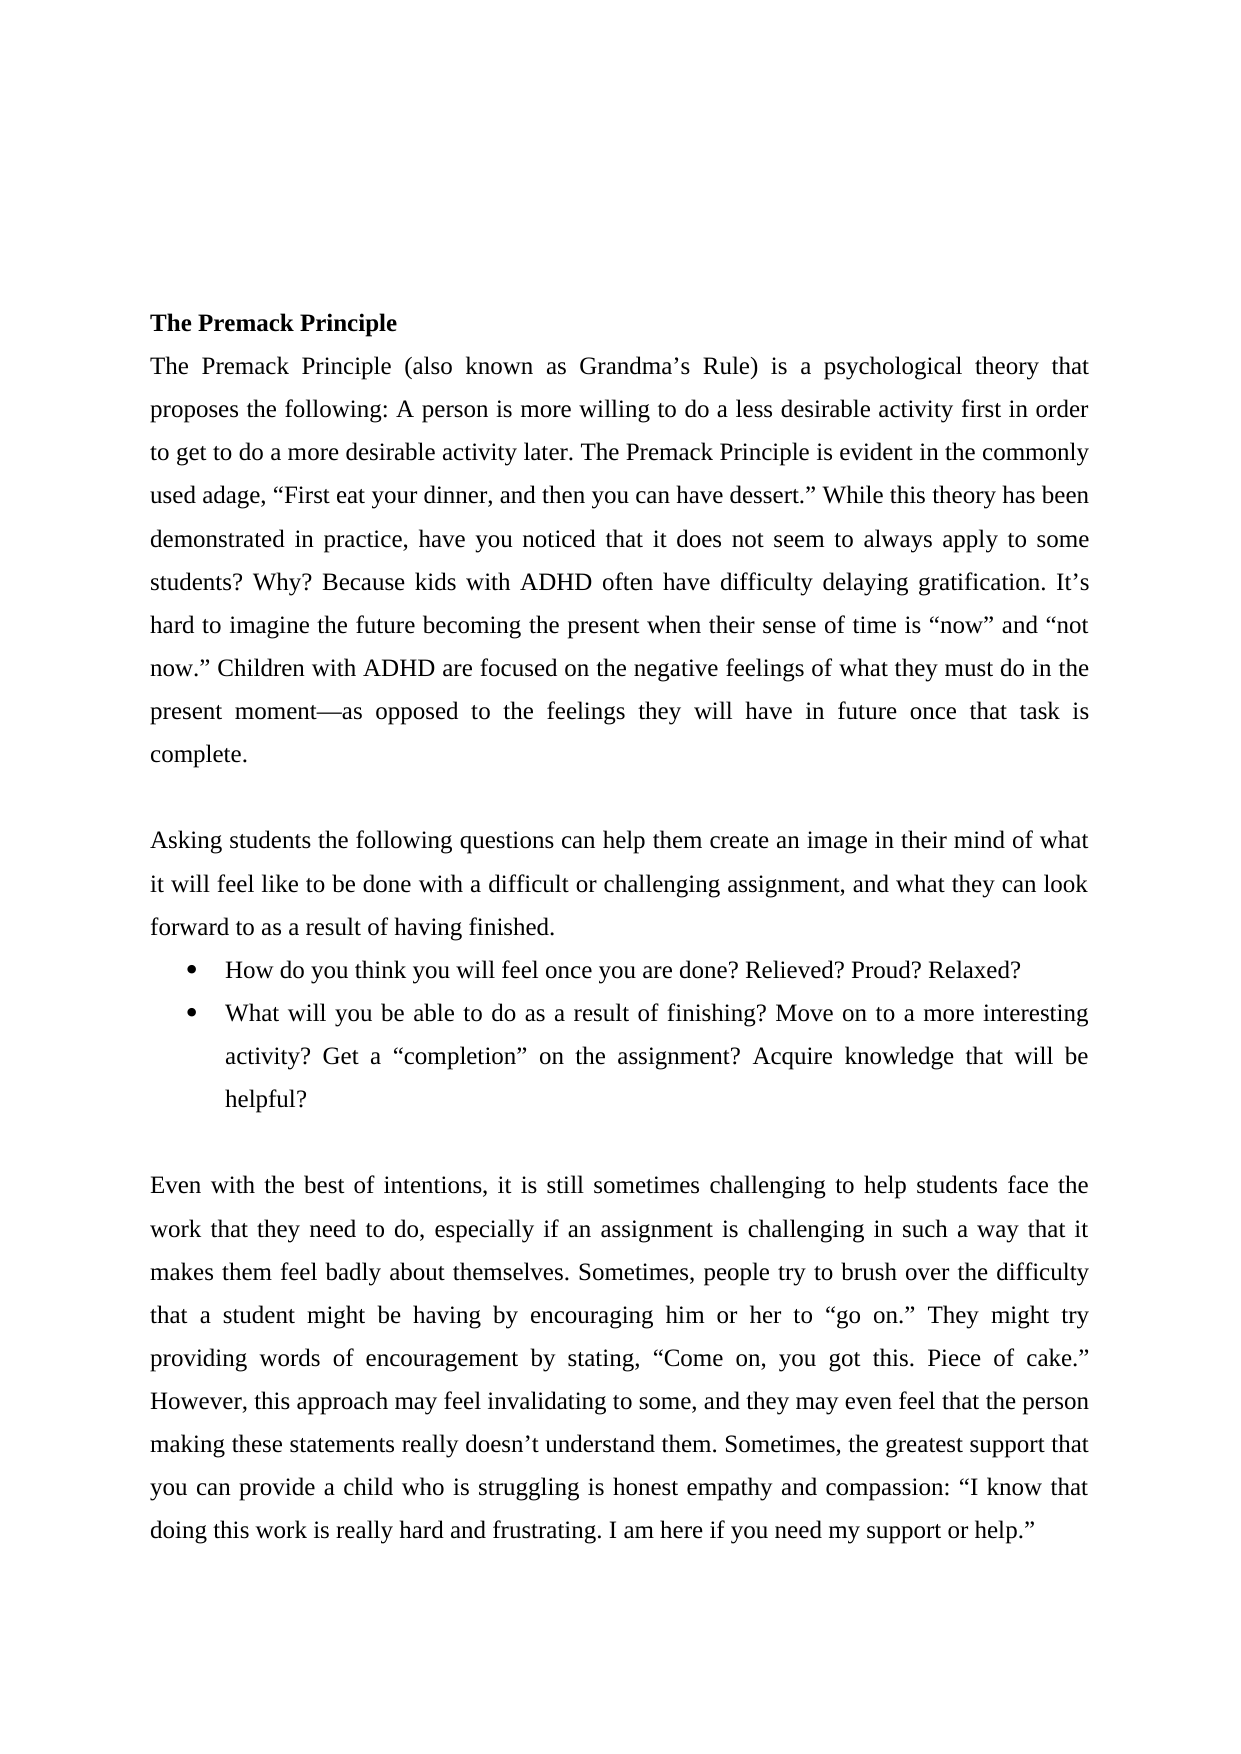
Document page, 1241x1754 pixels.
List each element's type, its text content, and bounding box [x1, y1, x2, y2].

text The Premack Principle [150, 308, 1090, 337]
list How do you think you will feel once you are done? Relieved? Proud? Relaxed? [187, 955, 1090, 984]
text Asking students the following questions can help them create an image in their mind of what it will feel like to be done with a difficult or challenging assignment, and what they can look forward to as a result of having finished. [150, 826, 1090, 941]
text The Premack Principle (also known as Grandma’s Rule) is a psychological theory that proposes the following: A person is more willing to do a less desirable activity first in order to get to do a more desirable activity later. The Premack Principle is evident in the commonly used adage, “First eat your dinner, and then you can have dessert.” While this theory has been demonstrated in practice, have you noticed that it does not seem to always apply to some students? Why? Because kids with ADHD often have difficulty delaying gratification. It’s hard to imagine the future becoming the present when their sense of time is “now” and “not now.” Children with ADHD are focused on the negative feelings of what they must do in the present moment—as opposed to the feelings they will have in future once that task is complete. [150, 351, 1090, 768]
text Even with the best of intentions, it is still sometimes challenging to help students face the work that they need to do, especially if an assignment is challenging in such a way that it makes them feel badly about themselves. Sometimes, people try to brush over the difficulty that a student might be having by encouraging him or her to “go on.” They might try providing words of encouragement by stating, “Come on, you got this. Piece of cake.” However, this approach may feel invalidating to some, and they may even feel that the person making these statements really doesn’t understand them. Sometimes, the greatest support that you can provide a child who is struggling is honest empathy and compassion: “I know that doing this work is really hard and frustrating. I am here if you need my support or help.” [150, 1171, 1090, 1544]
list What will you be able to do as a result of finishing? Move on to a more interesting activity? Get a “completion” on the assignment? Acquire knowledge that will be helpful? [187, 998, 1090, 1113]
